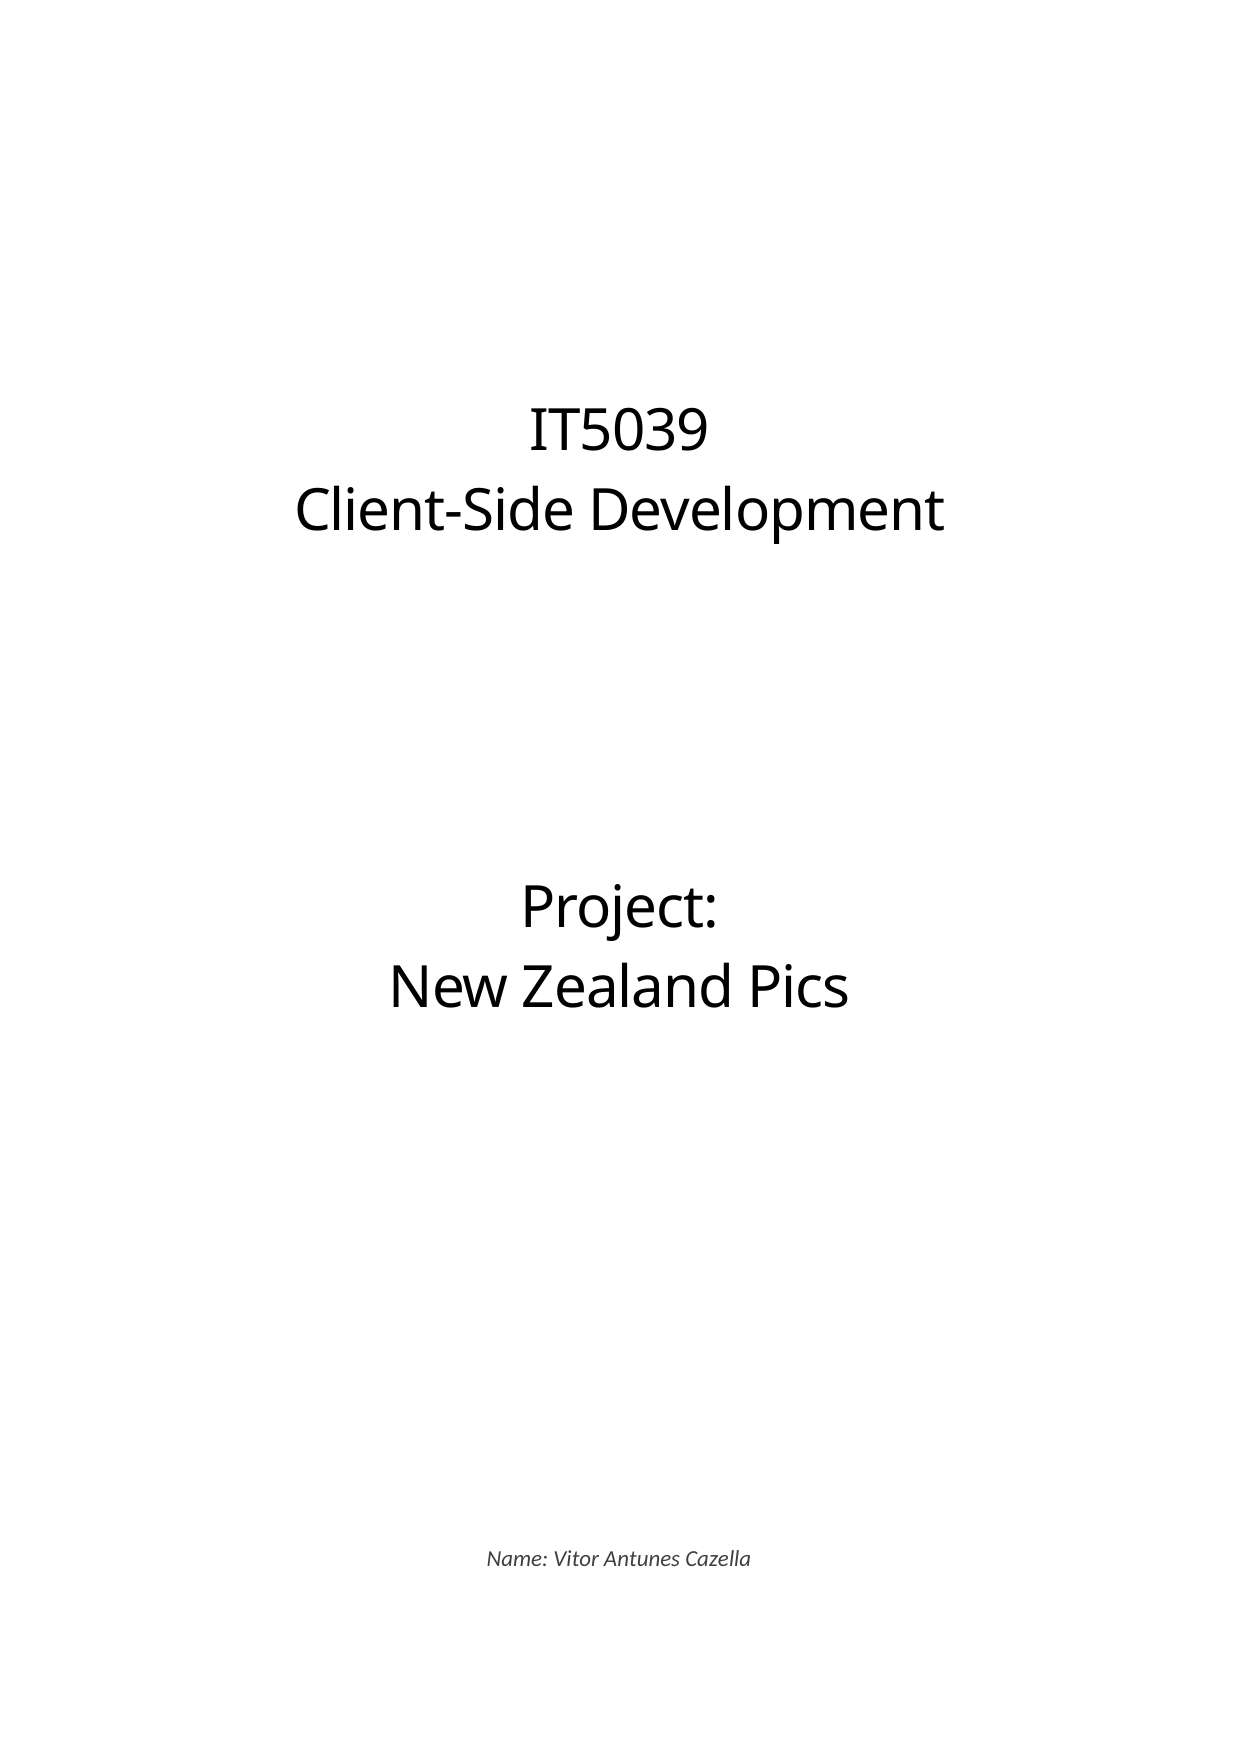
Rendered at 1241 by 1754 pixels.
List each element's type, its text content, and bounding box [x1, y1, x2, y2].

title IT5039 [150, 388, 1090, 468]
title Project: [150, 865, 1090, 945]
text Name: Vitor Antunes Cazella [240, 1544, 1000, 1572]
title New Zealand Pics [150, 945, 1090, 1024]
title Client-Side Development [150, 468, 1090, 547]
